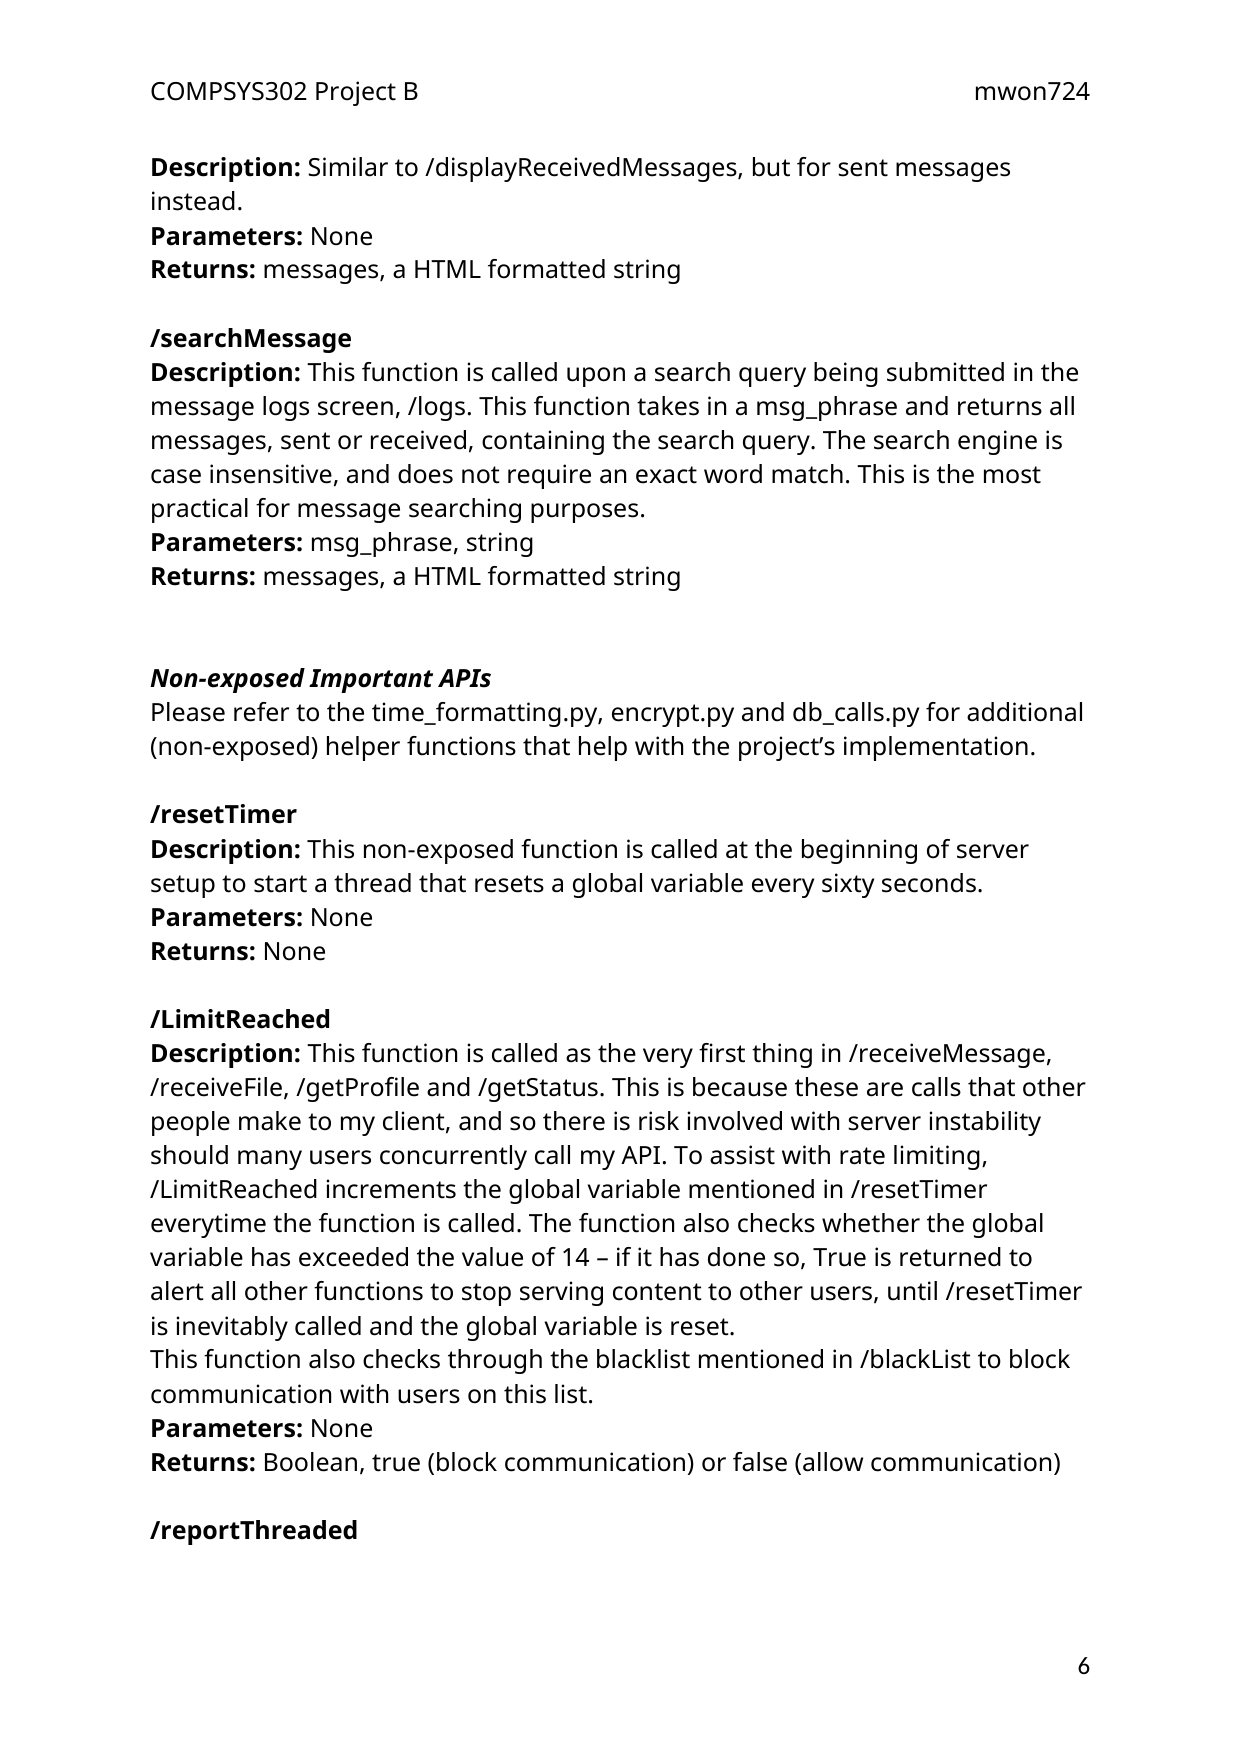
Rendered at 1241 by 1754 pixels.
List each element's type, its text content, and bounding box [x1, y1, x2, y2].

text Description: This function is called as the very first thing in /receiveMessage, /receiveFile, /getProfile and /getStatus. This is because these are calls that other people make to my client, and so there is risk involved with server instability should many users concurrently call my API. To assist with rate limiting, /LimitReached increments the global variable mentioned in /resetTimer everytime the function is called. The function also checks whether the global variable has exceeded the value of 14 – if it has done so, True is returned to alert all other functions to stop serving content to other users, until /resetTimer is inevitably called and the global variable is reset. [150, 1036, 1090, 1342]
text /resetTimer [150, 797, 1090, 831]
text Returns: None [150, 933, 1090, 967]
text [150, 252, 1090, 286]
text Parameters: None [150, 899, 1090, 933]
text /searchMessage [150, 320, 1090, 354]
text Parameters: None [150, 218, 1090, 252]
text This function also checks through the blacklist mentioned in /blackList to block communication with users on this list. [150, 1342, 1090, 1410]
text Description: This non-exposed function is called at the beginning of server setup to start a thread that resets a global variable every sixty seconds. [150, 831, 1090, 899]
text Description: Similar to /displayReceivedMessages, but for sent messages instead. [150, 150, 1090, 218]
text Parameters: None [150, 1410, 1090, 1444]
text Please refer to the time_formatting.py, encrypt.py and db_calls.py for additional (non-exposed) helper functions that help with the project’s implementation. [150, 695, 1090, 763]
text /reportThreaded [150, 1512, 1090, 1547]
text Non-exposed Important APIs [150, 661, 1090, 695]
text Parameters: msg_phrase, string [150, 525, 1090, 559]
text /LimitReached [150, 1002, 1090, 1036]
text Returns: messages, a HTML formatted string [150, 559, 1090, 593]
text Returns: Boolean, true (block communication) or false (allow communication) [150, 1444, 1090, 1478]
